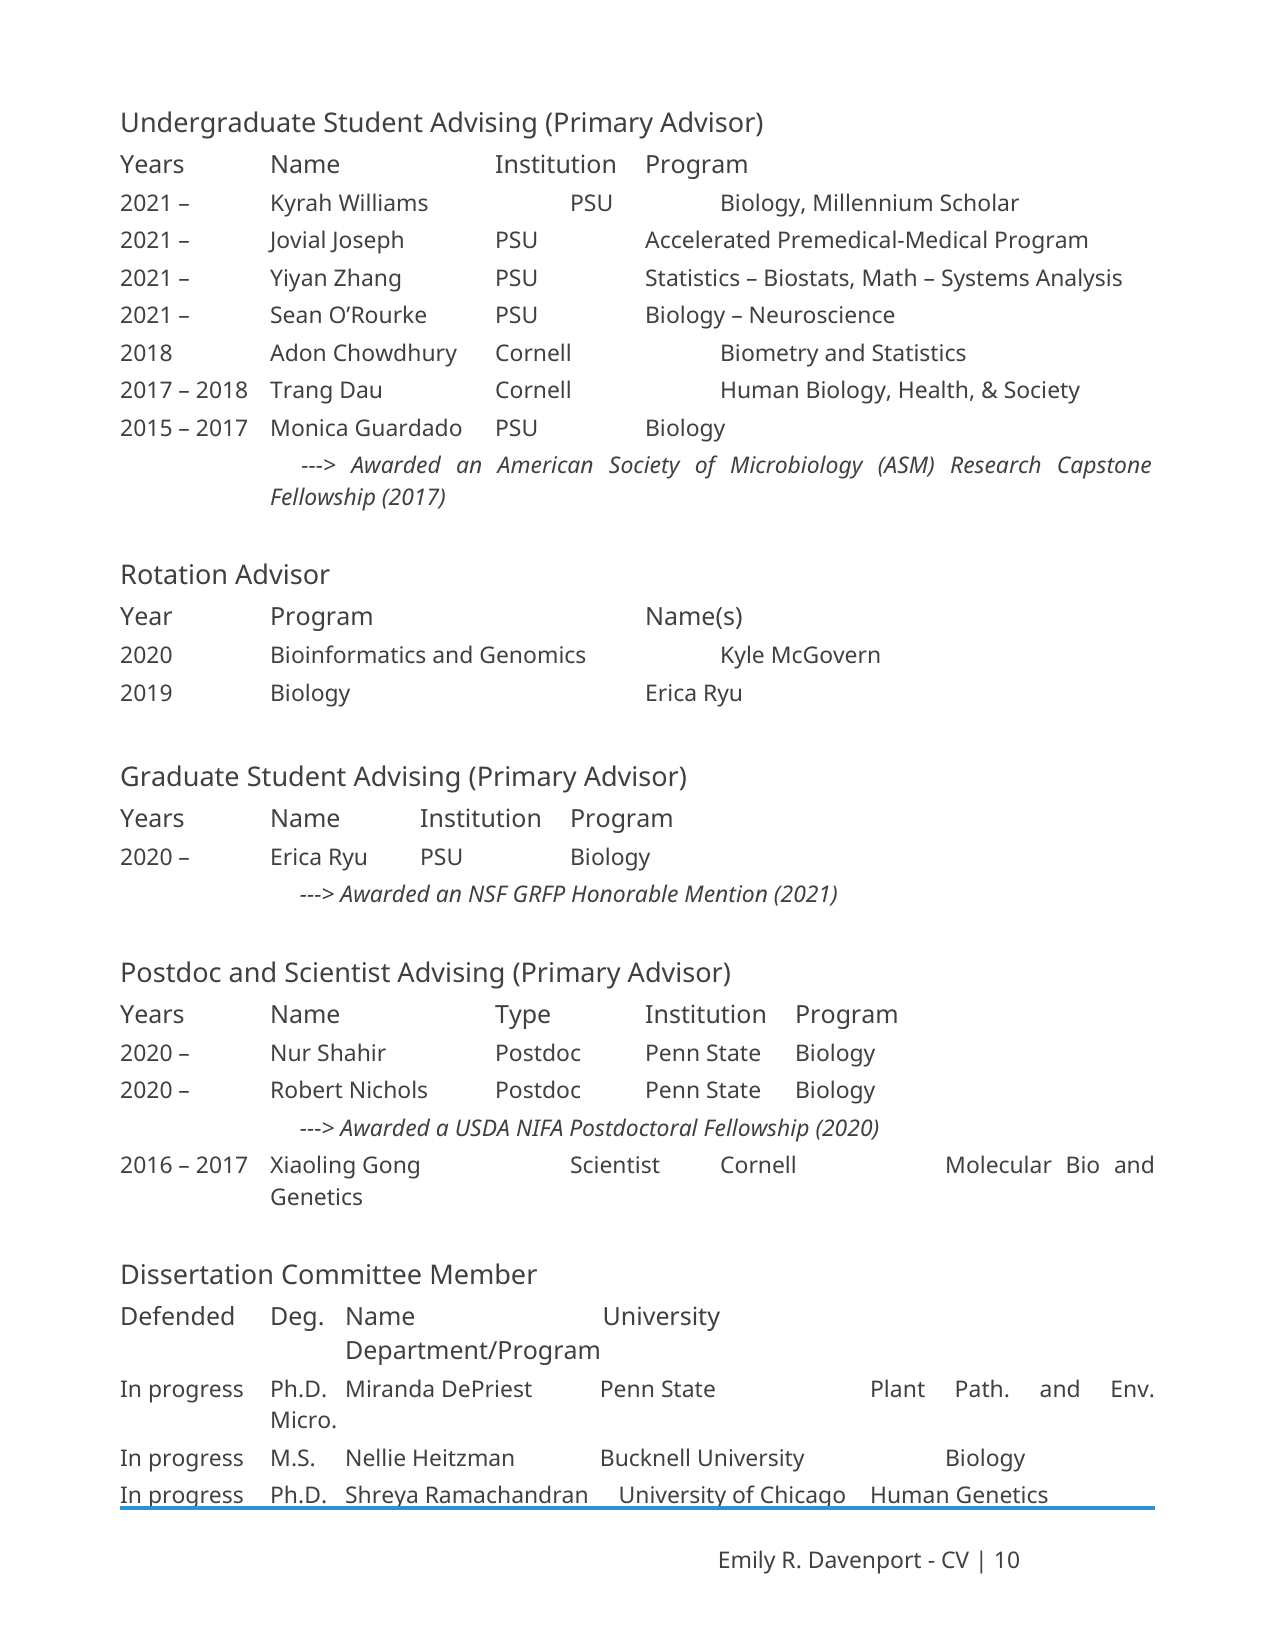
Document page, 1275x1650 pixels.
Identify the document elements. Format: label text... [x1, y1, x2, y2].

text ---> Awarded an American Society of Microbiology (ASM) Research Capstone Fellowship (2017) [270, 449, 1155, 512]
text 2021 – Yiyan Zhang PSU Statistics – Biostats, Math – Systems Analysis [120, 262, 1155, 293]
text 2018 Adon Chowdhury Cornell Biometry and Statistics [120, 337, 1155, 368]
text Years Name Institution Program [120, 800, 1155, 834]
text 2017 – 2018 Trang Dau Cornell Human Biology, Health, & Society [120, 374, 1155, 406]
text Rotation Advisor [120, 556, 1155, 593]
text In progress Ph.D. Shreya Ramachandran University of Chicago Human Genetics [120, 1479, 1155, 1506]
text Postdoc and Scientist Advising (Primary Advisor) [120, 953, 1155, 990]
text 2021 – Sean O’Rourke PSU Biology – Neuroscience [120, 299, 1155, 331]
text ---> Awarded an NSF GRFP Honorable Mention (2021) [120, 878, 1155, 909]
text Dissertation Committee Member [120, 1255, 1155, 1292]
text Graduate Student Advising (Primary Advisor) [120, 757, 1155, 794]
text In progress M.S. Nellie Heitzman Bucknell University Biology [120, 1442, 1155, 1473]
text 2020 – Robert Nichols Postdoc Penn State Biology [120, 1074, 1155, 1105]
text 2021 – Jovial Joseph PSU Accelerated Premedical-Medical Program [120, 224, 1155, 256]
text 2019 Biology Erica Ryu [120, 677, 1155, 708]
text Year Program Name(s) [120, 599, 1155, 633]
text Years Name Type Institution Program [120, 996, 1155, 1030]
text In progress Ph.D. Miranda DePriest Penn State Plant Path. and Env. Micro. [120, 1373, 1155, 1435]
text 2016 – 2017 Xiaoling Gong Scientist Cornell Molecular Bio and Genetics [120, 1149, 1155, 1212]
text 2020 – Nur Shahir Postdoc Penn State Biology [120, 1037, 1155, 1068]
text Years Name Institution Program [120, 147, 1155, 181]
text ---> Awarded a USDA NIFA Postdoctoral Fellowship (2020) [120, 1112, 1155, 1143]
text 2020 – Erica Ryu PSU Biology [120, 841, 1155, 872]
text 2020 Bioinformatics and Genomics Kyle McGovern [120, 639, 1155, 670]
text Defended Deg. Name University Department/Program [120, 1298, 1155, 1367]
text 2015 – 2017 Monica Guardado PSU Biology [120, 412, 1155, 443]
text 2021 – Kyrah Williams PSU Biology, Millennium Scholar [120, 187, 1155, 218]
text Undergraduate Student Advising (Primary Advisor) [120, 103, 1155, 140]
